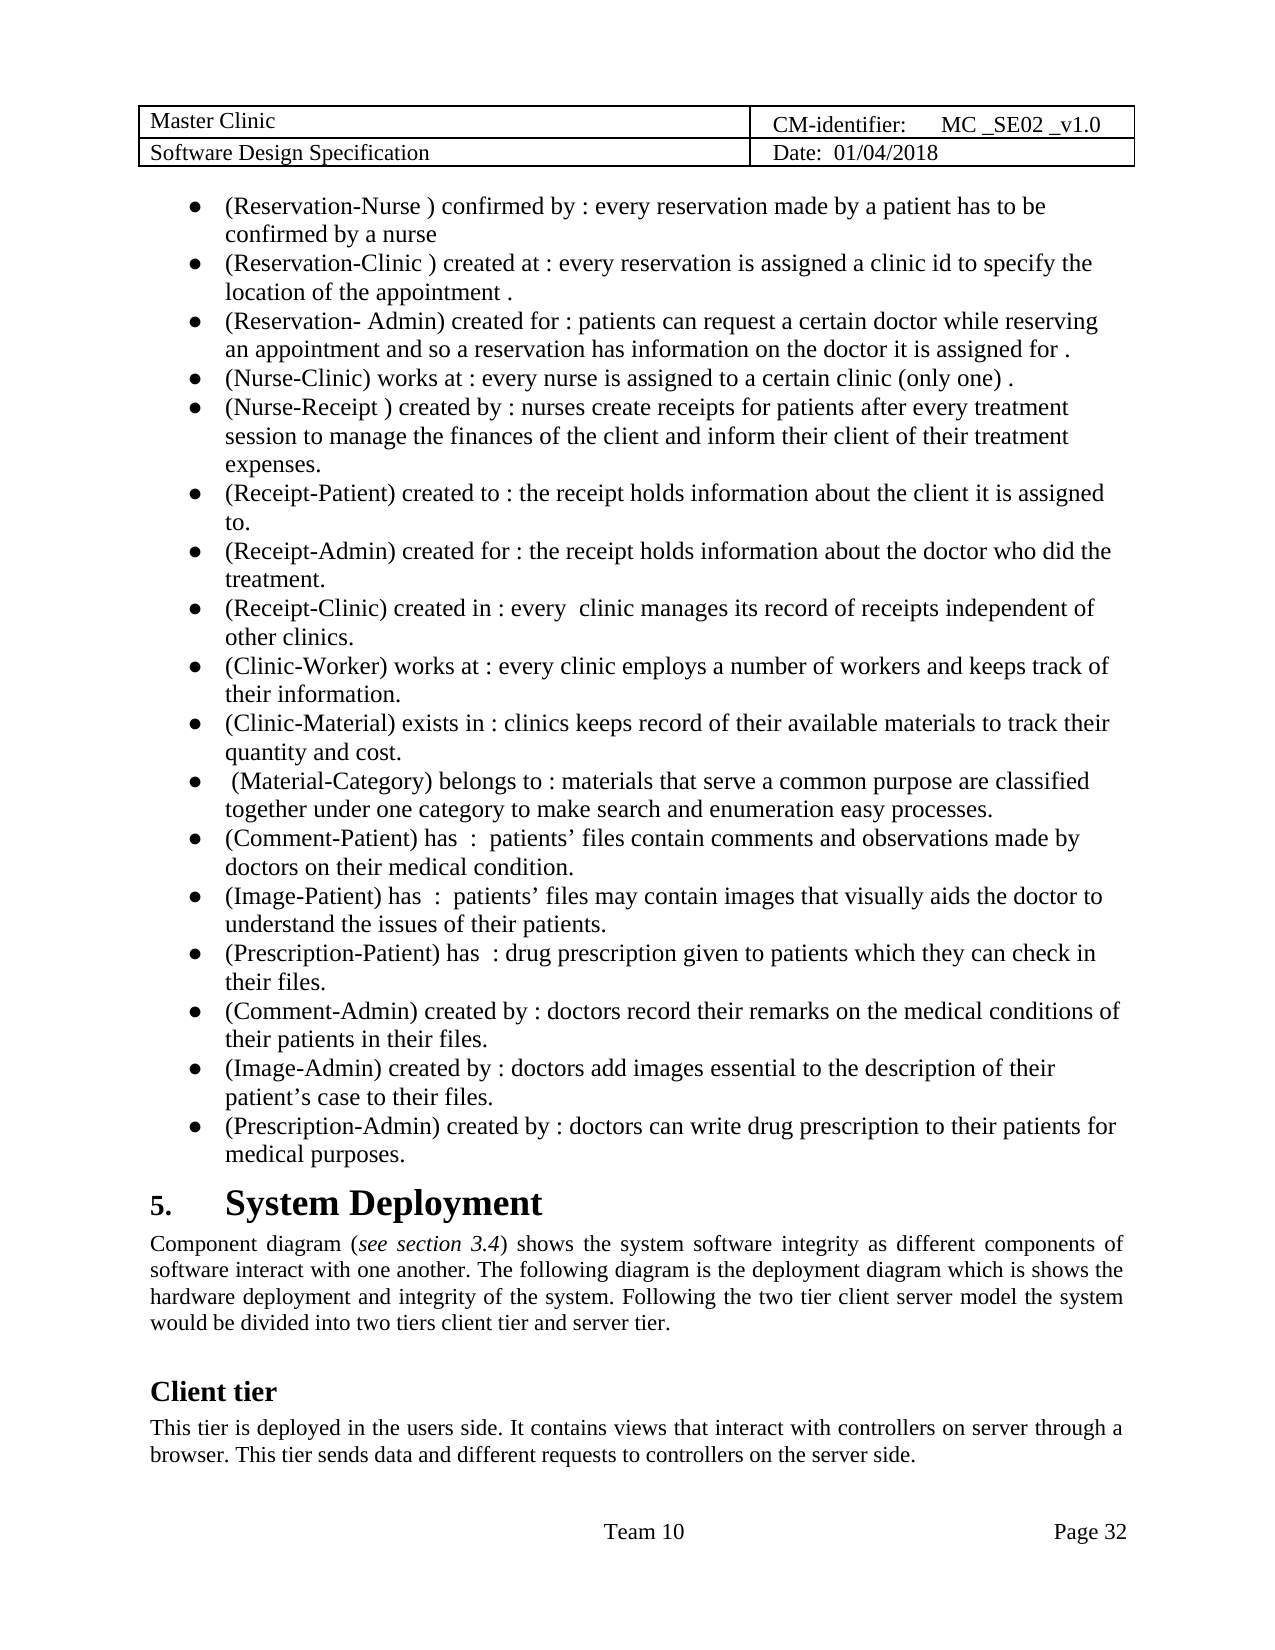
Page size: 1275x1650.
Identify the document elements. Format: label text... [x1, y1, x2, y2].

list (Material-Category) belongs to : materials that serve a common purpose are classified together under one category to make search and enumeration easy processes. [187, 766, 1125, 823]
list (Reservation-Nurse ) confirmed by : every reservation made by a patient has to be confirmed by a nurse [187, 191, 1125, 248]
list (Image-Admin) created by : doctors add images essential to the description of their patient’s case to their files. [187, 1053, 1125, 1111]
list (Reservation-Clinic ) created at : every reservation is assigned a clinic id to specify the location of the appointment . [187, 248, 1125, 306]
list (Image-Patient) has : patients’ files may contain images that visually aids the doctor to understand the issues of their patients. [187, 881, 1125, 938]
list (Nurse-Clinic) works at : every nurse is assigned to a certain clinic (only one) . [187, 363, 1125, 392]
list (Prescription-Patient) has : drug prescription given to patients which they can check in their files. [187, 938, 1125, 996]
text This tier is deployed in the users side. It contains views that interact with controllers on server through a browser. This tier sends data and different requests to controllers on the server side. [150, 1414, 1125, 1467]
list (Comment-Admin) created by : doctors record their remarks on the medical conditions of their patients in their files. [187, 996, 1125, 1053]
list (Clinic-Material) exists in : clinics keeps record of their available materials to track their quantity and cost. [187, 708, 1125, 766]
list (Reservation- Admin) created for : patients can request a certain doctor while reserving an appointment and so a reservation has information on the doctor it is assigned for . [187, 306, 1125, 363]
list (Receipt-Clinic) created in : every clinic manages its record of receipts independent of other clinics. [187, 593, 1125, 651]
list (Nurse-Receipt ) created by : nurses create receipts for patients after every treatment session to manage the finances of the client and inform their client of their treatment expenses. [187, 392, 1125, 478]
list (Comment-Patient) has : patients’ files contain comments and observations made by doctors on their medical condition. [187, 823, 1125, 881]
list (Clinic-Worker) works at : every clinic employs a number of workers and keeps track of their information. [187, 651, 1125, 708]
list (Receipt-Patient) created to : the receipt holds information about the client it is assigned to. [187, 478, 1125, 536]
subtitle Client tier [150, 1374, 1125, 1408]
list (Receipt-Admin) created for : the receipt holds information about the doctor who did the treatment. [187, 536, 1125, 593]
subtitle System Deployment [150, 1181, 1125, 1224]
list (Prescription-Admin) created by : doctors can write drug prescription to their patients for medical purposes. [187, 1111, 1125, 1168]
text Component diagram (see section 3.4) shows the system software integrity as different components of software interact with one another. The following diagram is the deployment diagram which is shows the hardware deployment and integrity of the system. Following the two tier client server model the system would be divided into two tiers client tier and server tier. [150, 1230, 1125, 1336]
